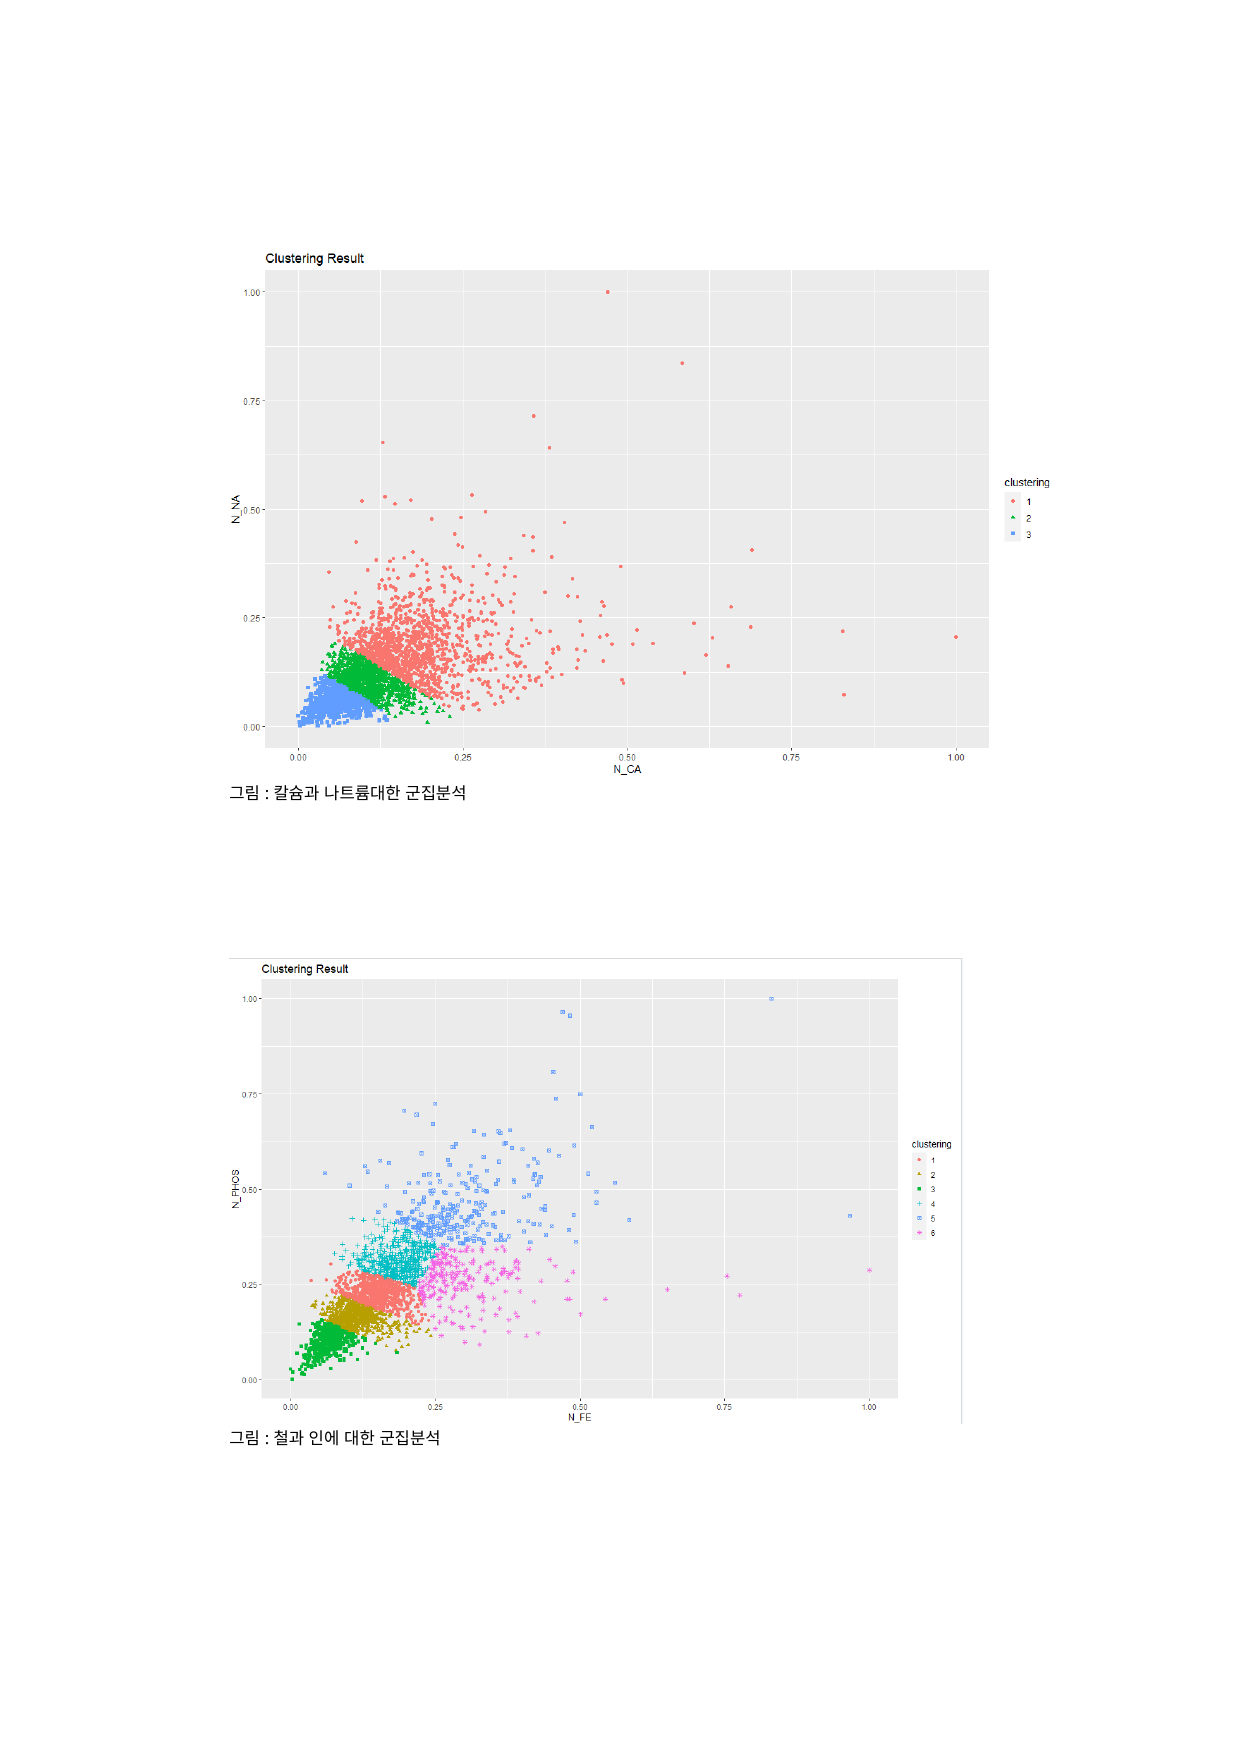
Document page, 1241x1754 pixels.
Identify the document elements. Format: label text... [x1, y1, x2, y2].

picture [229, 248, 1056, 779]
picture [229, 958, 964, 1424]
